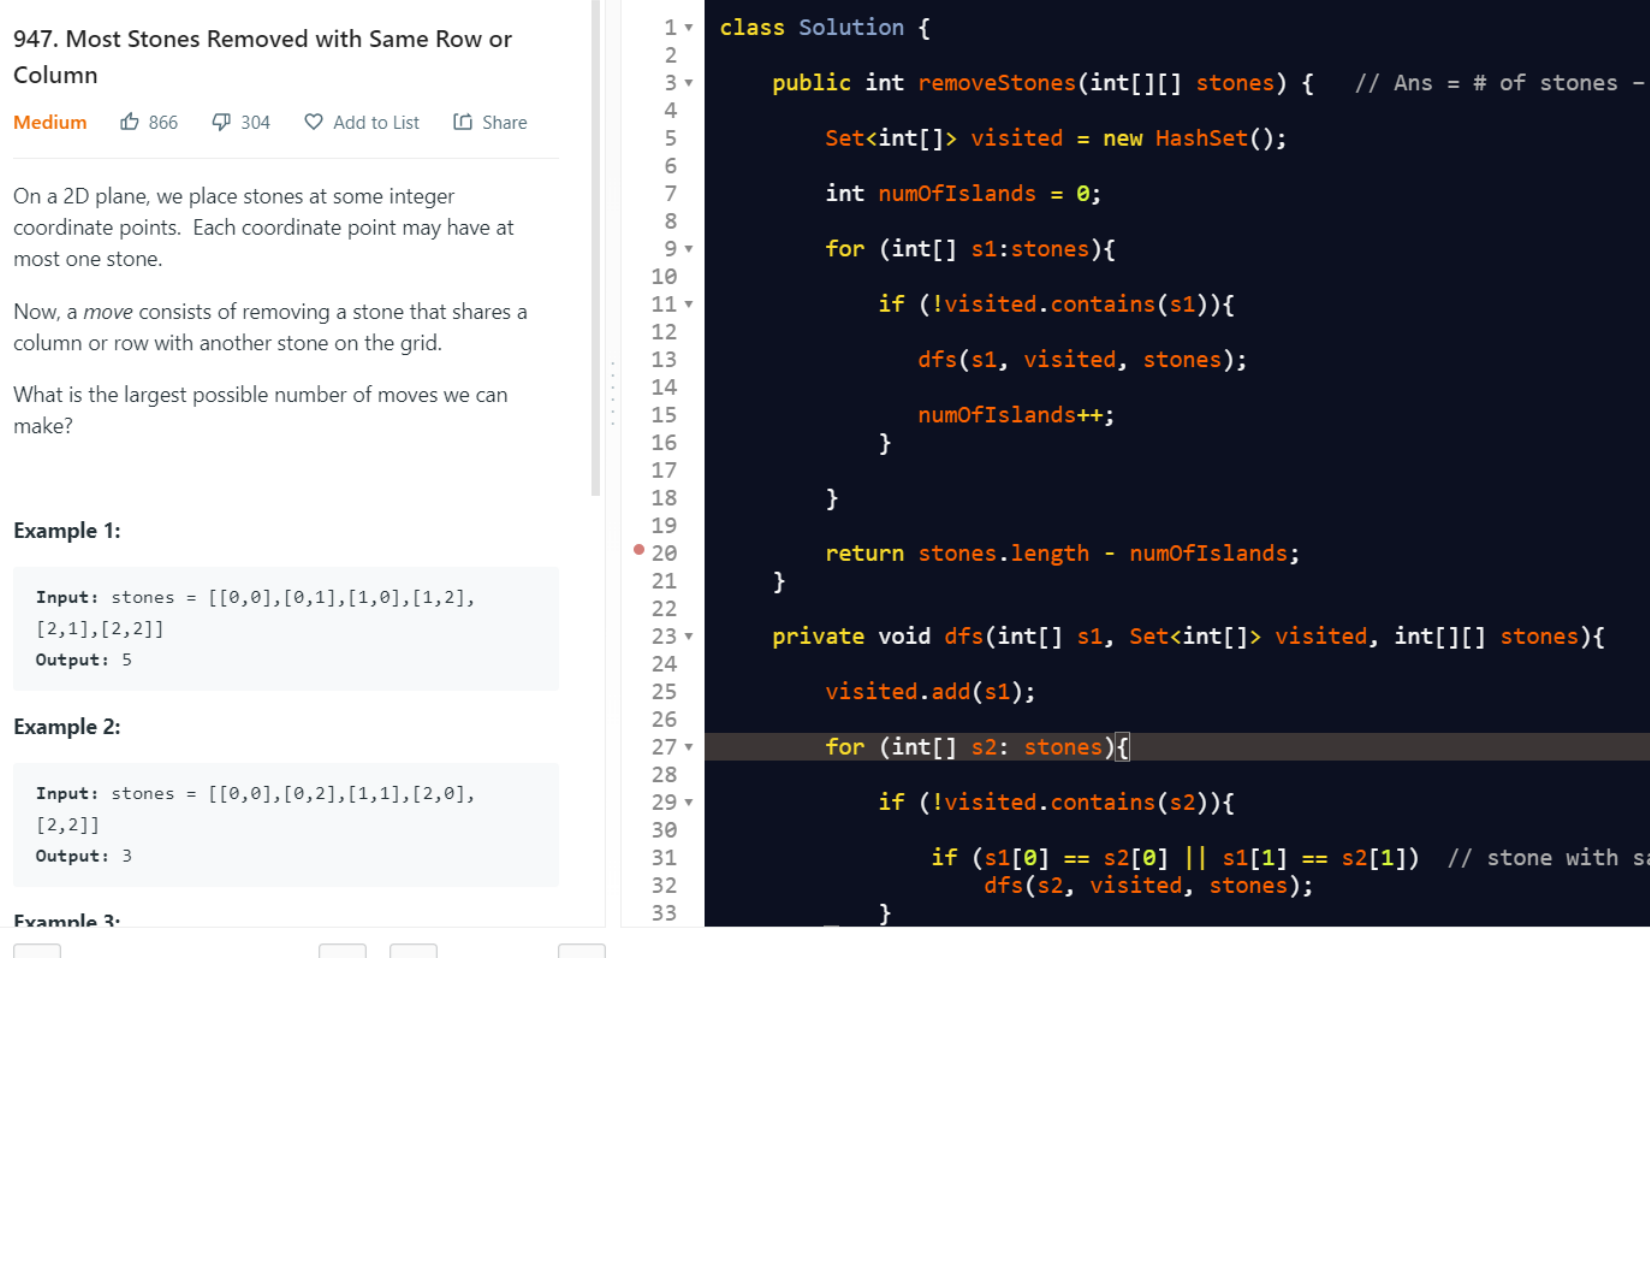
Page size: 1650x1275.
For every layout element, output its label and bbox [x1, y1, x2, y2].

picture [0, 0, 1650, 958]
